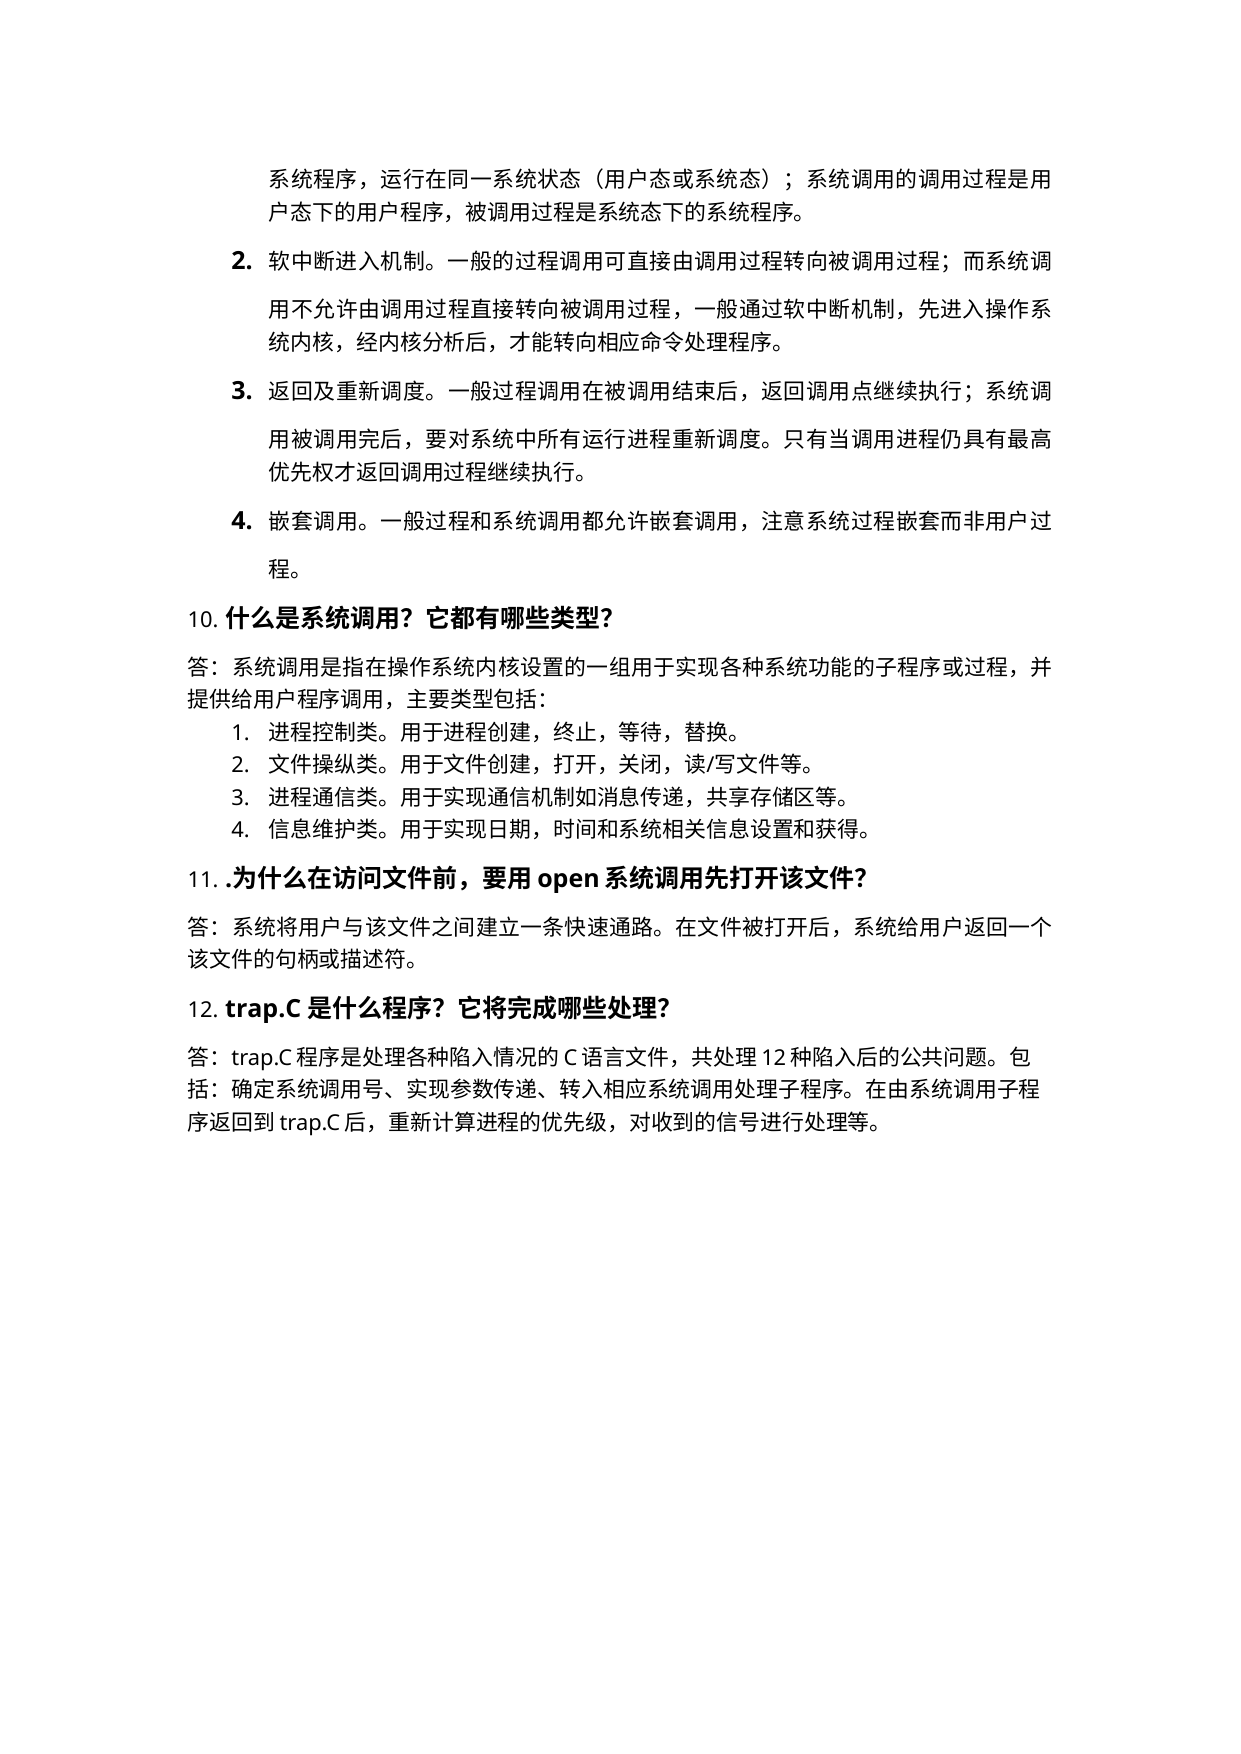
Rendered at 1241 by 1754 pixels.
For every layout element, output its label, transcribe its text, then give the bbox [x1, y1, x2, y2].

list .为什么在访问文件前，要用open系统调用先打开该文件？ [187, 844, 1053, 909]
text 答：系统将用户与该文件之间建立一条快速通路。在文件被打开后，系统给用户返回一个该文件的句柄或描述符。 [187, 909, 1053, 974]
text 答：trap.C程序是处理各种陷入情况的C语言文件，共处理12种陷入后的公共问题。包括：确定系统调用号、实现参数传递、转入相应系统调用处理子程序。在由系统调用子程序返回到trap.C后，重新计算进程的优先级，对收到的信号进行处理等。 [187, 1039, 1053, 1137]
list 信息维护类。用于实现日期，时间和系统相关信息设置和获得。 [231, 812, 1053, 844]
list trap.C 是什么程序？它将完成哪些处理？ [187, 974, 1053, 1039]
list 什么是系统调用？它都有哪些类型？ [187, 584, 1053, 649]
list 嵌套调用。一般过程和系统调用都允许嵌套调用，注意系统过程嵌套而非用户过程。 [231, 487, 1053, 584]
text 答：系统调用是指在操作系统内核设置的一组用于实现各种系统功能的子程序或过程，并提供给用户程序调用，主要类型包括： [187, 649, 1053, 714]
list 软中断进入机制。一般的过程调用可直接由调用过程转向被调用过程；而系统调用不允许由调用过程直接转向被调用过程，一般通过软中断机制，先进入操作系统内核，经内核分析后，才能转向相应命令处理程序。 [231, 227, 1053, 357]
list 进程控制类。用于进程创建，终止，等待，替换。 [231, 714, 1053, 747]
list 返回及重新调度。一般过程调用在被调用结束后，返回调用点继续执行；系统调用被调用完后，要对系统中所有运行进程重新调度。只有当调用进程仍具有最高优先权才返回调用过程继续执行。 [231, 357, 1053, 487]
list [231, 162, 1053, 227]
list 文件操纵类。用于文件创建，打开，关闭，读/写文件等。 [231, 747, 1053, 779]
list 进程通信类。用于实现通信机制如消息传递，共享存储区等。 [231, 779, 1053, 812]
